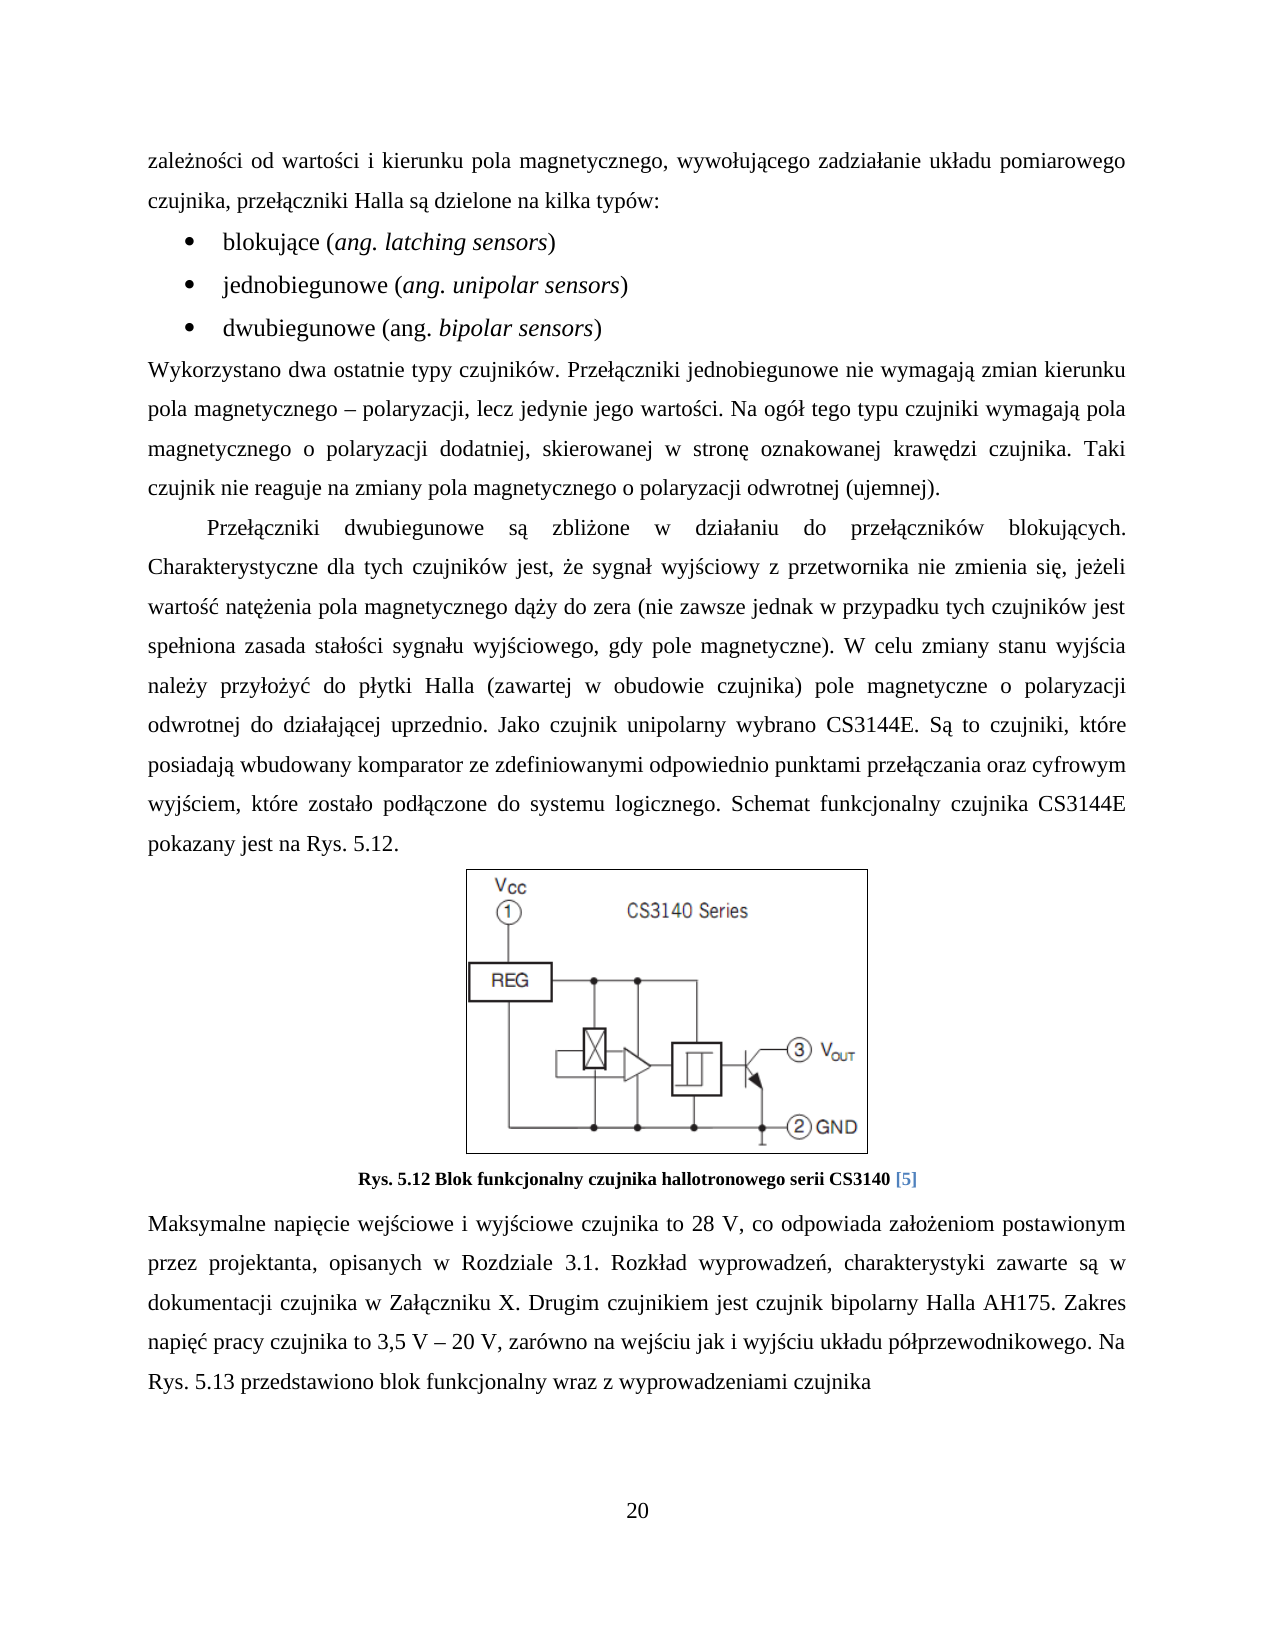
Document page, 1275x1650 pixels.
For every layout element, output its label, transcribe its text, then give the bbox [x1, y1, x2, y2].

list jednobiegunowe (ang. unipolar sensors) [185, 270, 1127, 298]
list blokujące (ang. latching sensors) [185, 227, 1127, 255]
text Rys. 5.10 Blok funkcjonalny czujnika hallotronowego serii CS3140 [148, 1168, 1127, 1189]
picture [467, 870, 867, 1153]
list dwubiegunowe (ang. bipolar sensors) [185, 313, 1127, 342]
text Wykorzystano dwa ostatnie typy czujników. Przełączniki jednobiegunowe nie wymagają zmian kierunku pola magnetycznego – polaryzacji, lecz jedynie jego wartości. Na ogół tego typu czujniki wymagają pola magnetycznego o polaryzacji dodatniej, skierowanej w stronę oznakowanej krawędzi czujnika. Taki czujnik nie reaguje na zmiany pola magnetycznego o polaryzacji odwrotnej (ujemnej). [148, 356, 1127, 501]
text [148, 148, 1127, 213]
